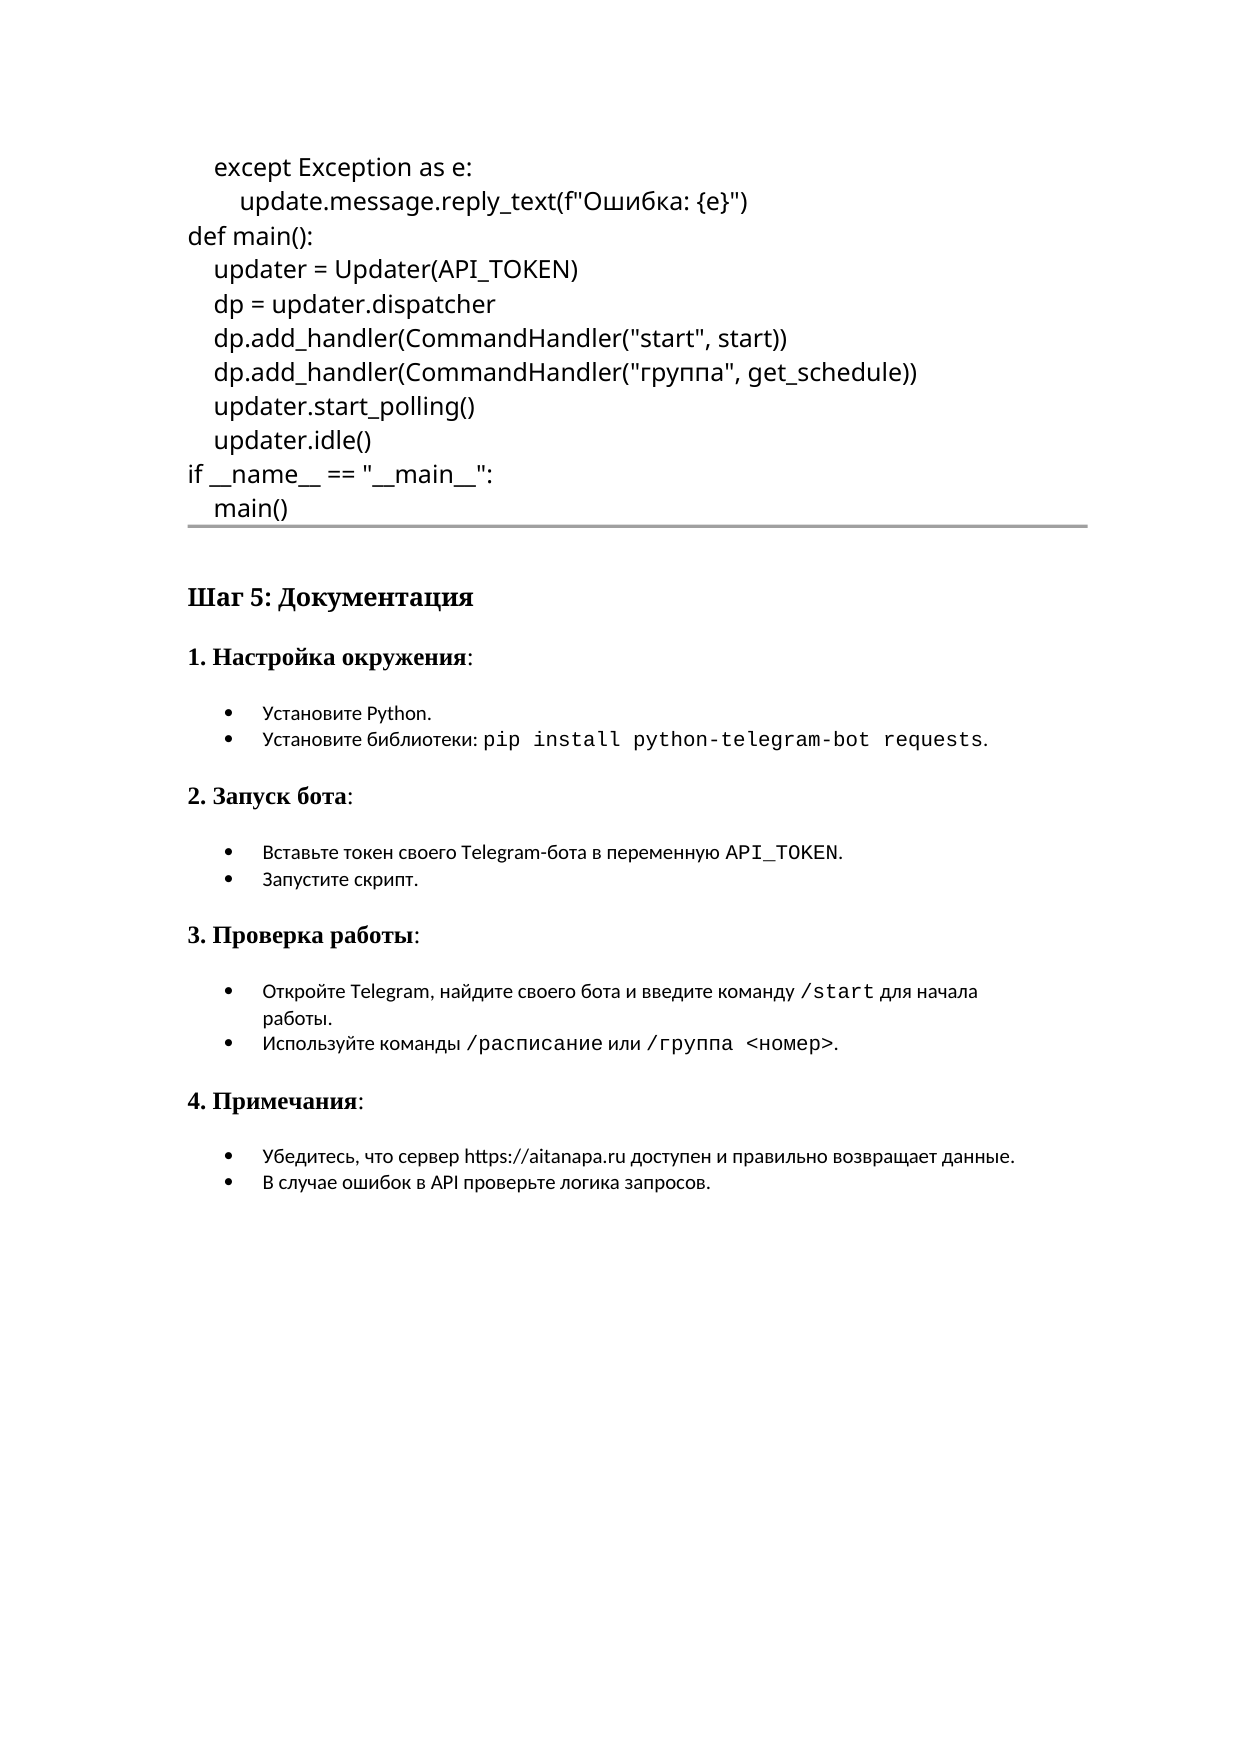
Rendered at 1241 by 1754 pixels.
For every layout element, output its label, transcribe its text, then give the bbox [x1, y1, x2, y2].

text main() [187, 491, 1053, 524]
list Убедитесь, что сервер https://aitanapa.ru доступен и правильно возвращает данные. [225, 1144, 1053, 1169]
list Откройте Telegram, найдите своего бота и введите команду /start для начала работы. [225, 978, 1053, 1030]
list Установите Python. [225, 700, 1053, 726]
text dp = updater.dispatcher [187, 286, 1053, 320]
text except Exception as e: [187, 150, 1053, 184]
text dp.add_handler(CommandHandler("start", start)) [187, 320, 1053, 354]
text 2. Запуск бота: [187, 781, 1053, 810]
list В случае ошибок в API проверьте логика запросов. [225, 1169, 1053, 1194]
text update.message.reply_text(f"Ошибка: {e}") [187, 184, 1053, 218]
text updater.idle() [187, 422, 1053, 457]
subtitle Шаг 5: Документация [187, 579, 1053, 613]
text updater = Updater(API_TOKEN) [187, 252, 1053, 286]
list Запустите скрипт. [225, 866, 1053, 891]
text 1. Настройка окружения: [187, 642, 1053, 671]
text 3. Проверка работы: [187, 920, 1053, 949]
list Используйте команды /расписание или /группа <номер>. [225, 1030, 1053, 1057]
text 4. Примечания: [187, 1086, 1053, 1114]
list Установите библиотеки: pip install python-telegram-bot requests. [225, 726, 1053, 752]
text if __name__ == "__main__": [187, 457, 1053, 491]
text updater.start_polling() [187, 388, 1053, 422]
text dp.add_handler(CommandHandler("группа", get_schedule)) [187, 354, 1053, 388]
text def main(): [187, 218, 1053, 252]
list Вставьте токен своего Telegram-бота в переменную API_TOKEN. [225, 839, 1053, 866]
